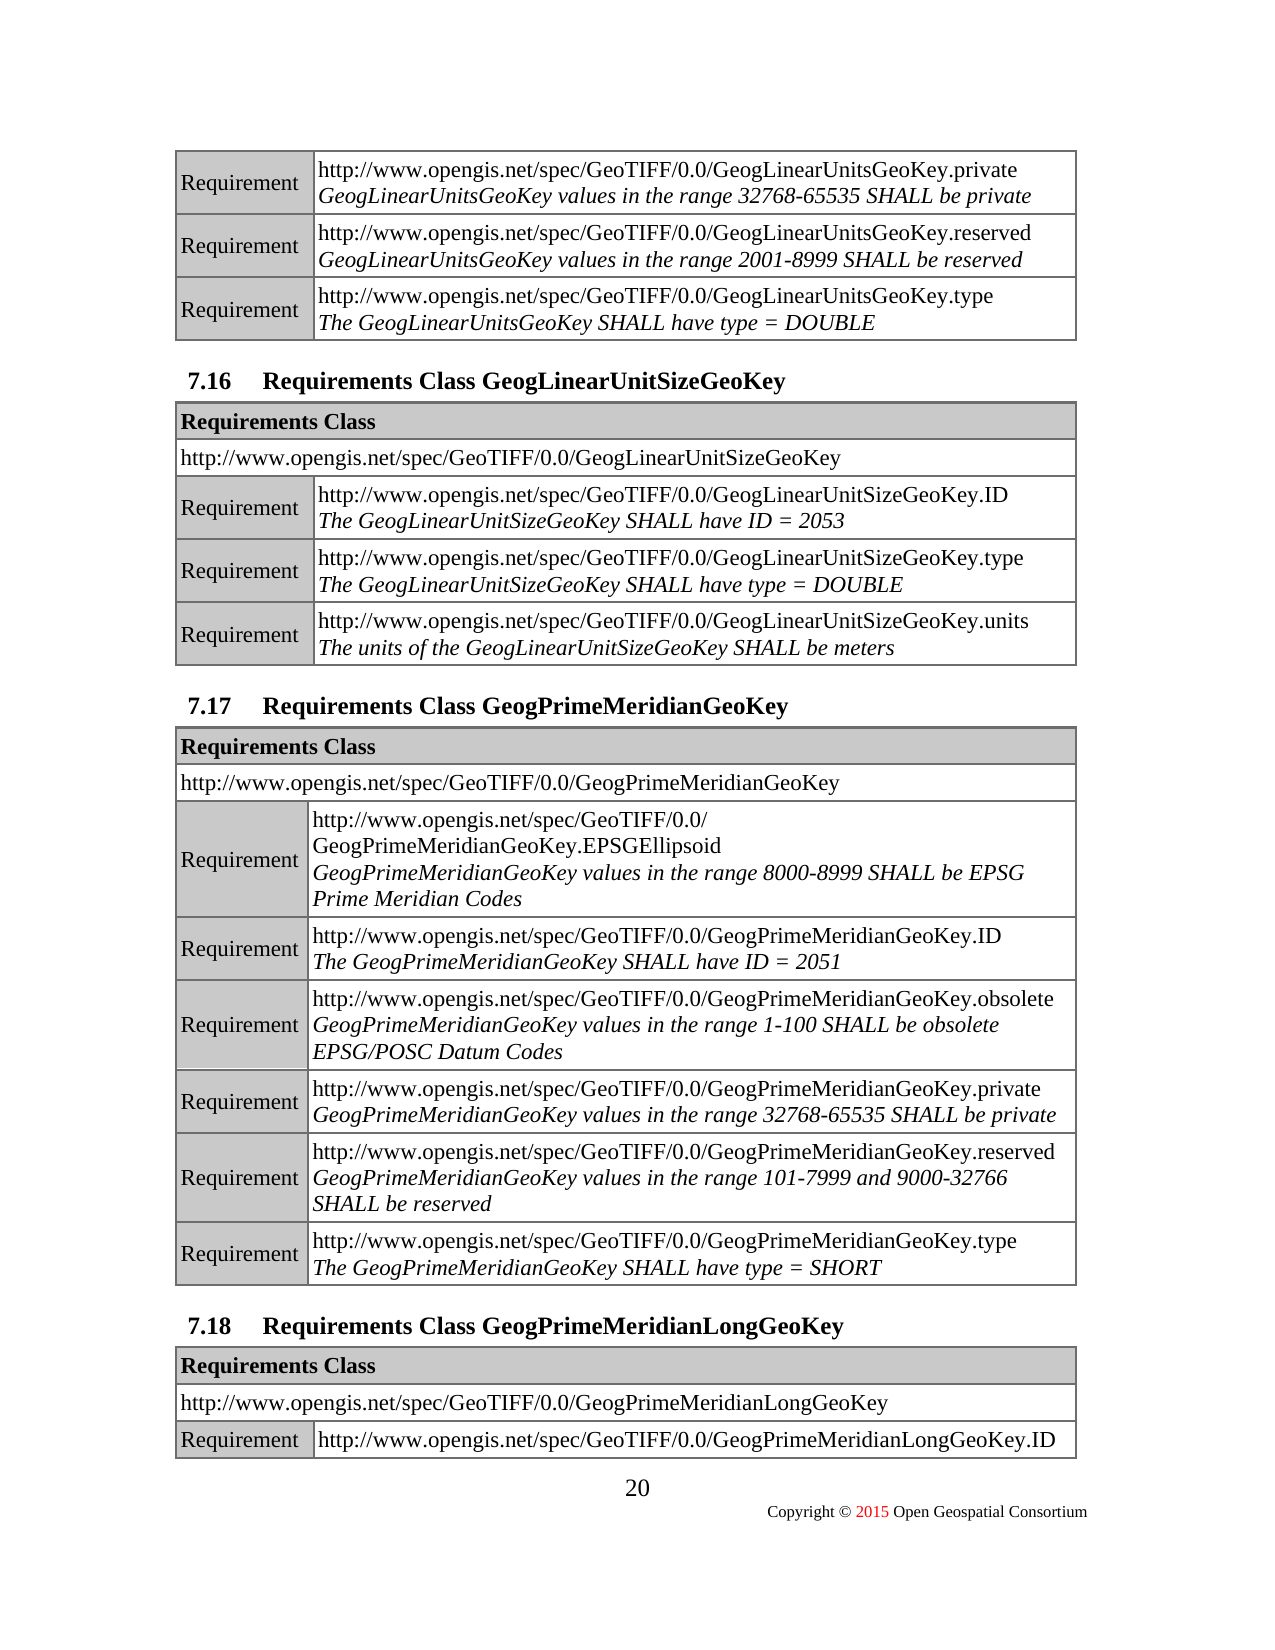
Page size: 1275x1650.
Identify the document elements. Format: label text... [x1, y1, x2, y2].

table_cell Requirement [177, 918, 307, 979]
table_cell Requirement [177, 802, 307, 916]
table_cell Requirement [177, 215, 313, 276]
table_cell Requirement [177, 1134, 307, 1221]
table_header Requirements Class [177, 1348, 1075, 1383]
table_cell http://www.opengis.net/spec/GeoTIFF/0.0/GeogLinearUnitSizeGeoKey.ID The GeogLinearUnitSizeGeoKey SHALL have ID = 2053 [315, 477, 1075, 538]
table_cell Requirement [177, 278, 313, 339]
table_cell http://www.opengis.net/spec/GeoTIFF/0.0/GeogPrimeMeridianLongGeoKey.ID The GeogPrimeMeridianLongGeoKey SHALL have ID = 2061 [315, 1422, 1075, 1457]
table_cell http://www.opengis.net/spec/GeoTIFF/0.0/GeogLinearUnitsGeoKey.reserved GeogLinearUnitsGeoKey values in the range 2001-8999 SHALL be reserved [315, 215, 1075, 276]
subtitle Requirements Class GeogPrimeMeridianGeoKey [187, 691, 1087, 720]
table_cell http://www.opengis.net/spec/GeoTIFF/0.0/GeogPrimeMeridianGeoKey [177, 765, 1075, 800]
table_cell Requirement [177, 540, 313, 601]
table_cell http://www.opengis.net/spec/GeoTIFF/0.0/GeogLinearUnitSizeGeoKey.type The GeogLinearUnitSizeGeoKey SHALL have type = DOUBLE [315, 540, 1075, 601]
subtitle Requirements Class GeogPrimeMeridianLongGeoKey [187, 1311, 1087, 1340]
table_cell Requirement [177, 603, 313, 664]
table_header Requirements Class [177, 404, 1075, 438]
table_cell Requirement [177, 1223, 307, 1284]
table_cell http://www.opengis.net/spec/GeoTIFF/0.0/GeogLinearUnitSizeGeoKey.units The units of the GeogLinearUnitSizeGeoKey SHALL be meters [315, 603, 1075, 664]
table_cell Requirement [177, 1071, 307, 1132]
subtitle Requirements Class GeogLinearUnitSizeGeoKey [187, 366, 1087, 395]
table_cell Requirement [177, 477, 313, 538]
table_cell http://www.opengis.net/spec/GeoTIFF/0.0/GeogLinearUnitsGeoKey.private GeogLinearUnitsGeoKey values in the range 32768-65535 SHALL be private [315, 152, 1075, 213]
table_cell http://www.opengis.net/spec/GeoTIFF/0.0/GeogLinearUnitSizeGeoKey [177, 440, 1075, 475]
table_cell http://www.opengis.net/spec/GeoTIFF/0.0/GeogPrimeMeridianGeoKey.type The GeogPrimeMeridianGeoKey SHALL have type = SHORT [309, 1223, 1075, 1284]
table_cell http://www.opengis.net/spec/GeoTIFF/0.0/GeogPrimeMeridianGeoKey.reserved GeogPrimeMeridianGeoKey values in the range 101-7999 and 9000-32766 SHALL be reserved [309, 1134, 1075, 1221]
table_cell http://www.opengis.net/spec/GeoTIFF/0.0/GeogLinearUnitsGeoKey.type The GeogLinearUnitsGeoKey SHALL have type = DOUBLE [315, 278, 1075, 339]
table_cell http://www.opengis.net/spec/GeoTIFF/0.0/GeogPrimeMeridianGeoKey.private GeogPrimeMeridianGeoKey values in the range 32768-65535 SHALL be private [309, 1071, 1075, 1132]
table_cell Requirement [177, 981, 307, 1068]
table_cell Requirement [177, 152, 313, 213]
table_header Requirements Class [177, 729, 1075, 763]
table_cell http://www.opengis.net/spec/GeoTIFF/0.0/GeogPrimeMeridianGeoKey.ID The GeogPrimeMeridianGeoKey SHALL have ID = 2051 [309, 918, 1075, 979]
table_cell http://www.opengis.net/spec/GeoTIFF/0.0/GeogPrimeMeridianLongGeoKey [177, 1385, 1075, 1420]
table_cell http://www.opengis.net/spec/GeoTIFF/0.0/GeogPrimeMeridianGeoKey.EPSGEllipsoid GeogPrimeMeridianGeoKey values in the range 8000-8999 SHALL be EPSG Prime Meridian Codes [309, 802, 1075, 916]
table_cell Requirement [177, 1422, 313, 1457]
table_cell http://www.opengis.net/spec/GeoTIFF/0.0/GeogPrimeMeridianGeoKey.obsolete GeogPrimeMeridianGeoKey values in the range 1-100 SHALL be obsolete EPSG/POSC Datum Codes [309, 981, 1075, 1068]
